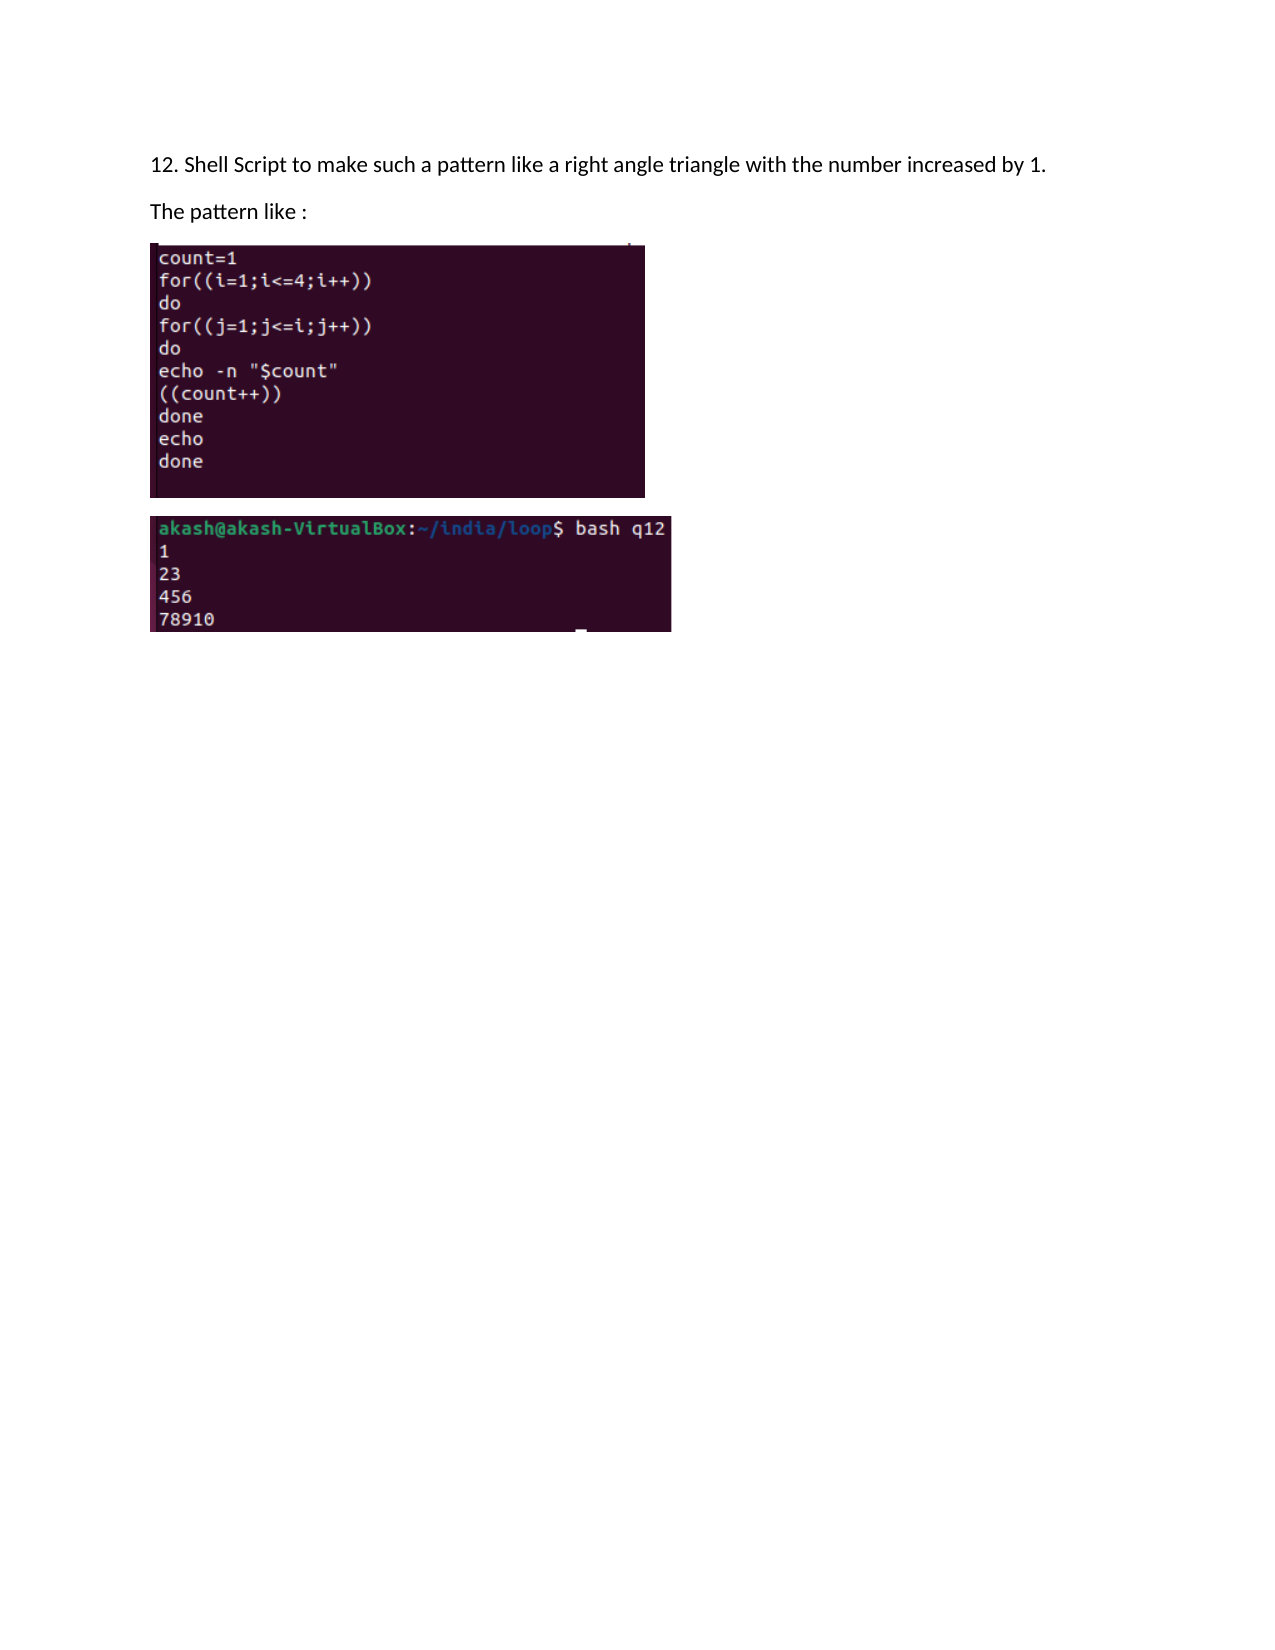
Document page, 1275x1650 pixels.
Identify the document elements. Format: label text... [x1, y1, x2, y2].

picture [150, 243, 645, 498]
picture [150, 516, 672, 632]
text 12. Shell Script to make such a pattern like a right angle triangle with the number increased by 1. [150, 150, 1125, 178]
text The pattern like : [150, 197, 1125, 225]
